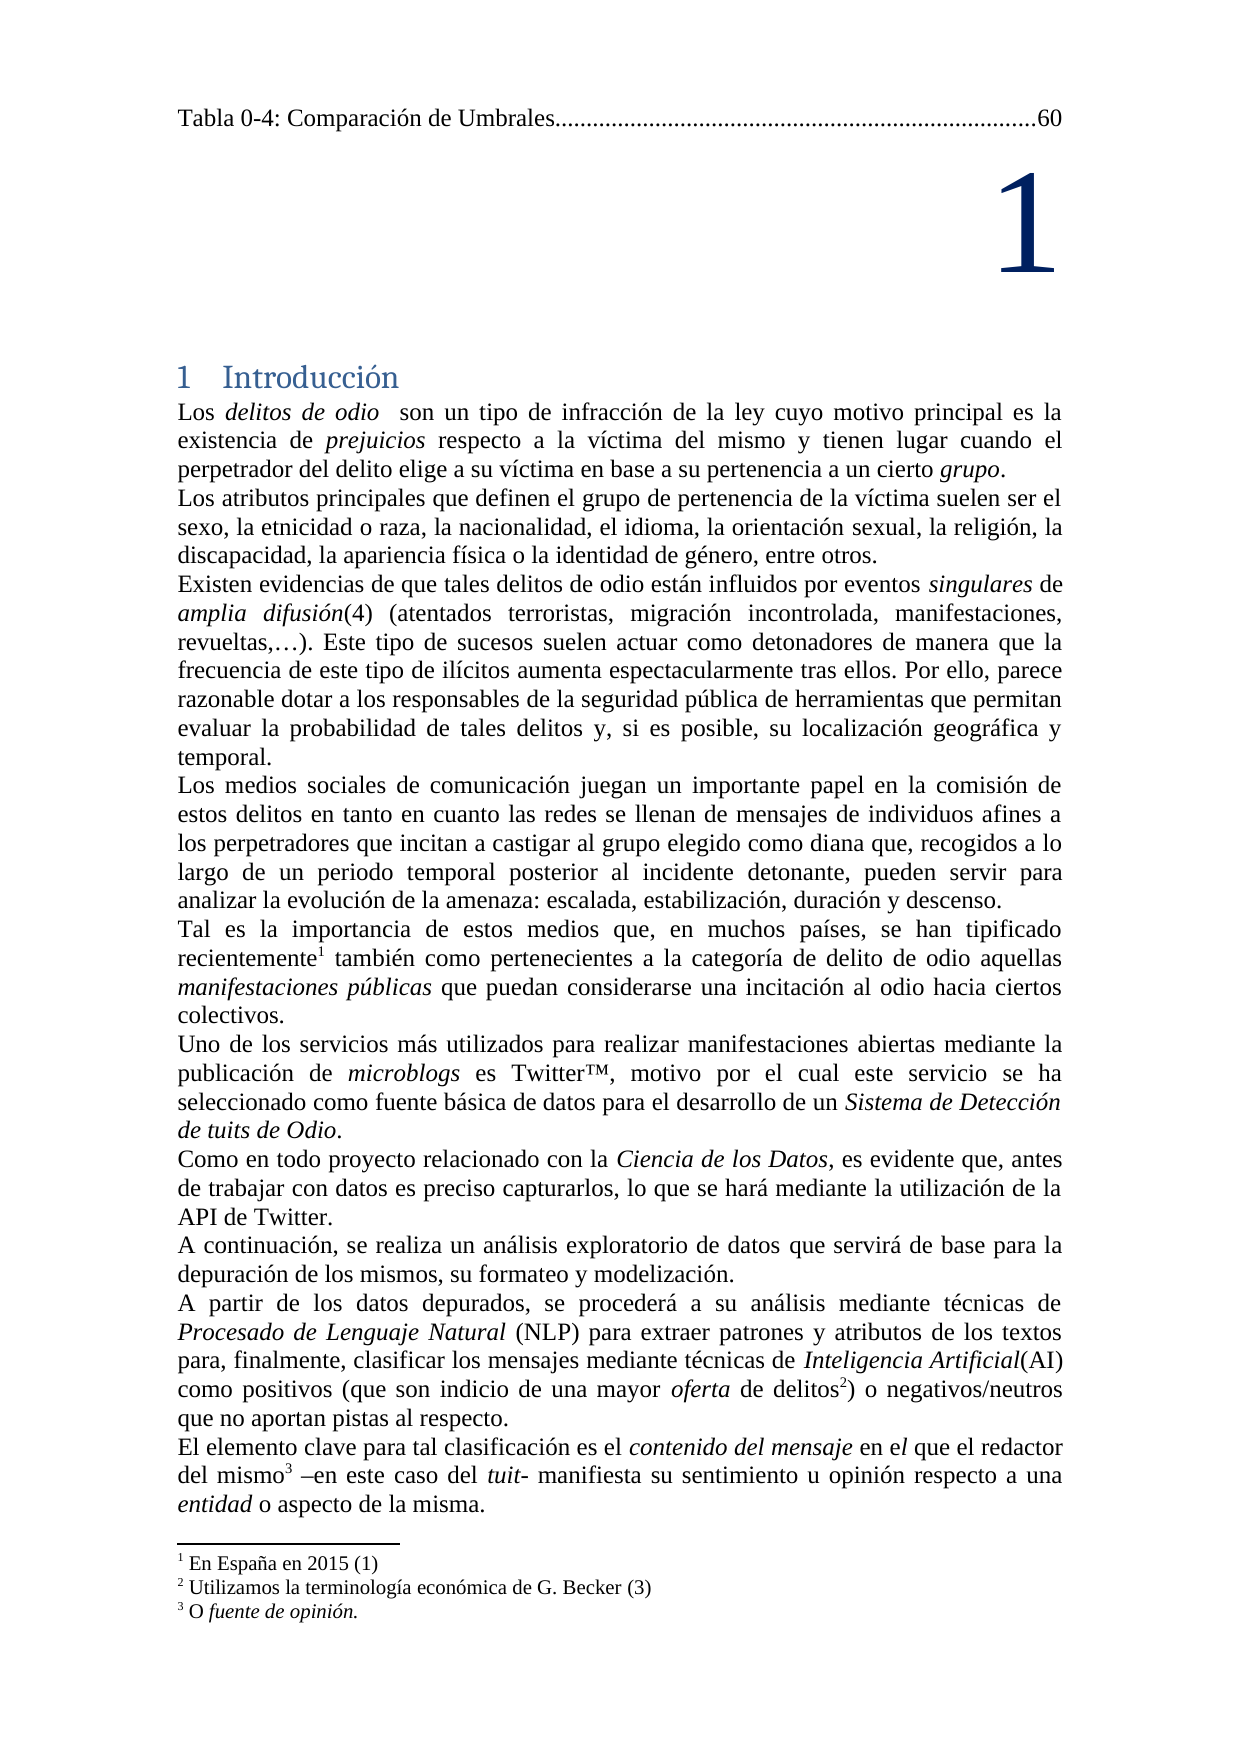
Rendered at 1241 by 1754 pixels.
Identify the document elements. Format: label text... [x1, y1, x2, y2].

text Uno de los servicios más utilizados para realizar manifestaciones abiertas mediante la publicación de microblogs es Twitter™, motivo por el cual este servicio se ha seleccionado como fuente básica de datos para el desarrollo de un Sistema de Detección de tuits de Odio. [177, 1029, 1063, 1144]
text Los medios sociales de comunicación juegan un importante papel en la comisión de estos delitos en tanto en cuanto las redes se llenan de mensajes de individuos afines a los perpetradores que incitan a castigar al grupo elegido como diana que, recogidos a lo largo de un periodo temporal posterior al incidente detonante, pueden servir para analizar la evolución de la amenaza: escalada, estabilización, duración y descenso. [177, 770, 1063, 914]
text Existen evidencias de que tales delitos de odio están influidos por eventos singulares de amplia difusión (atentados terroristas, migración incontrolada, manifestaciones, revueltas,…). Este tipo de sucesos suelen actuar como detonadores de manera que la frecuencia de este tipo de ilícitos aumenta espectacularmente tras ellos. Por ello, parece razonable dotar a los responsables de la seguridad pública de herramientas que permitan evaluar la probabilidad de tales delitos y, si es posible, su localización geográfica y temporal. [177, 569, 1063, 770]
text El elemento clave para tal clasificación es el contenido del mensaje en el que el redactor del mismo –en este caso del tuit- manifiesta su sentimiento u opinión respecto a una entidad o aspecto de la misma. [177, 1432, 1063, 1518]
text Los delitos de odio son un tipo de infracción de la ley cuyo motivo principal es la existencia de prejuicios respecto a la víctima del mismo y tienen lugar cuando el perpetrador del delito elige a su víctima en base a su pertenencia a un cierto grupo. [177, 397, 1063, 483]
text A continuación, se realiza un análisis exploratorio de datos que servirá de base para la depuración de los mismos, su formateo y modelización. [177, 1230, 1063, 1288]
text Los atributos principales que definen el grupo de pertenencia de la víctima suelen ser el sexo, la etnicidad o raza, la nacionalidad, el idioma, la orientación sexual, la religión, la discapacidad, la apariencia física o la identidad de género, entre otros. [177, 483, 1063, 569]
text Tal es la importancia de estos medios que, en muchos países, se han tipificado recientemente también como pertenecientes a la categoría de delito de odio aquellas manifestaciones públicas que puedan considerarse una incitación al odio hacia ciertos colectivos. [177, 914, 1063, 1029]
text Como en todo proyecto relacionado con la Ciencia de los Datos, es evidente que, antes de trabajar con datos es preciso capturarlos, lo que se hará mediante la utilización de la API de Twitter. [177, 1144, 1063, 1230]
text A partir de los datos depurados, se procederá a su análisis mediante técnicas de Procesado de Lenguaje Natural (NLP) para extraer patrones y atributos de los textos para, finalmente, clasificar los mensajes mediante técnicas de Inteligencia Artificial(AI) como positivos (que son indicio de una mayor oferta de delitos) o negativos/neutros que no aportan pistas al respecto. [177, 1288, 1063, 1432]
subtitle Introducción [177, 358, 1063, 397]
text Tabla 0-4: Comparación de Umbrales 60 [177, 103, 1063, 132]
text 1 [177, 132, 1063, 304]
